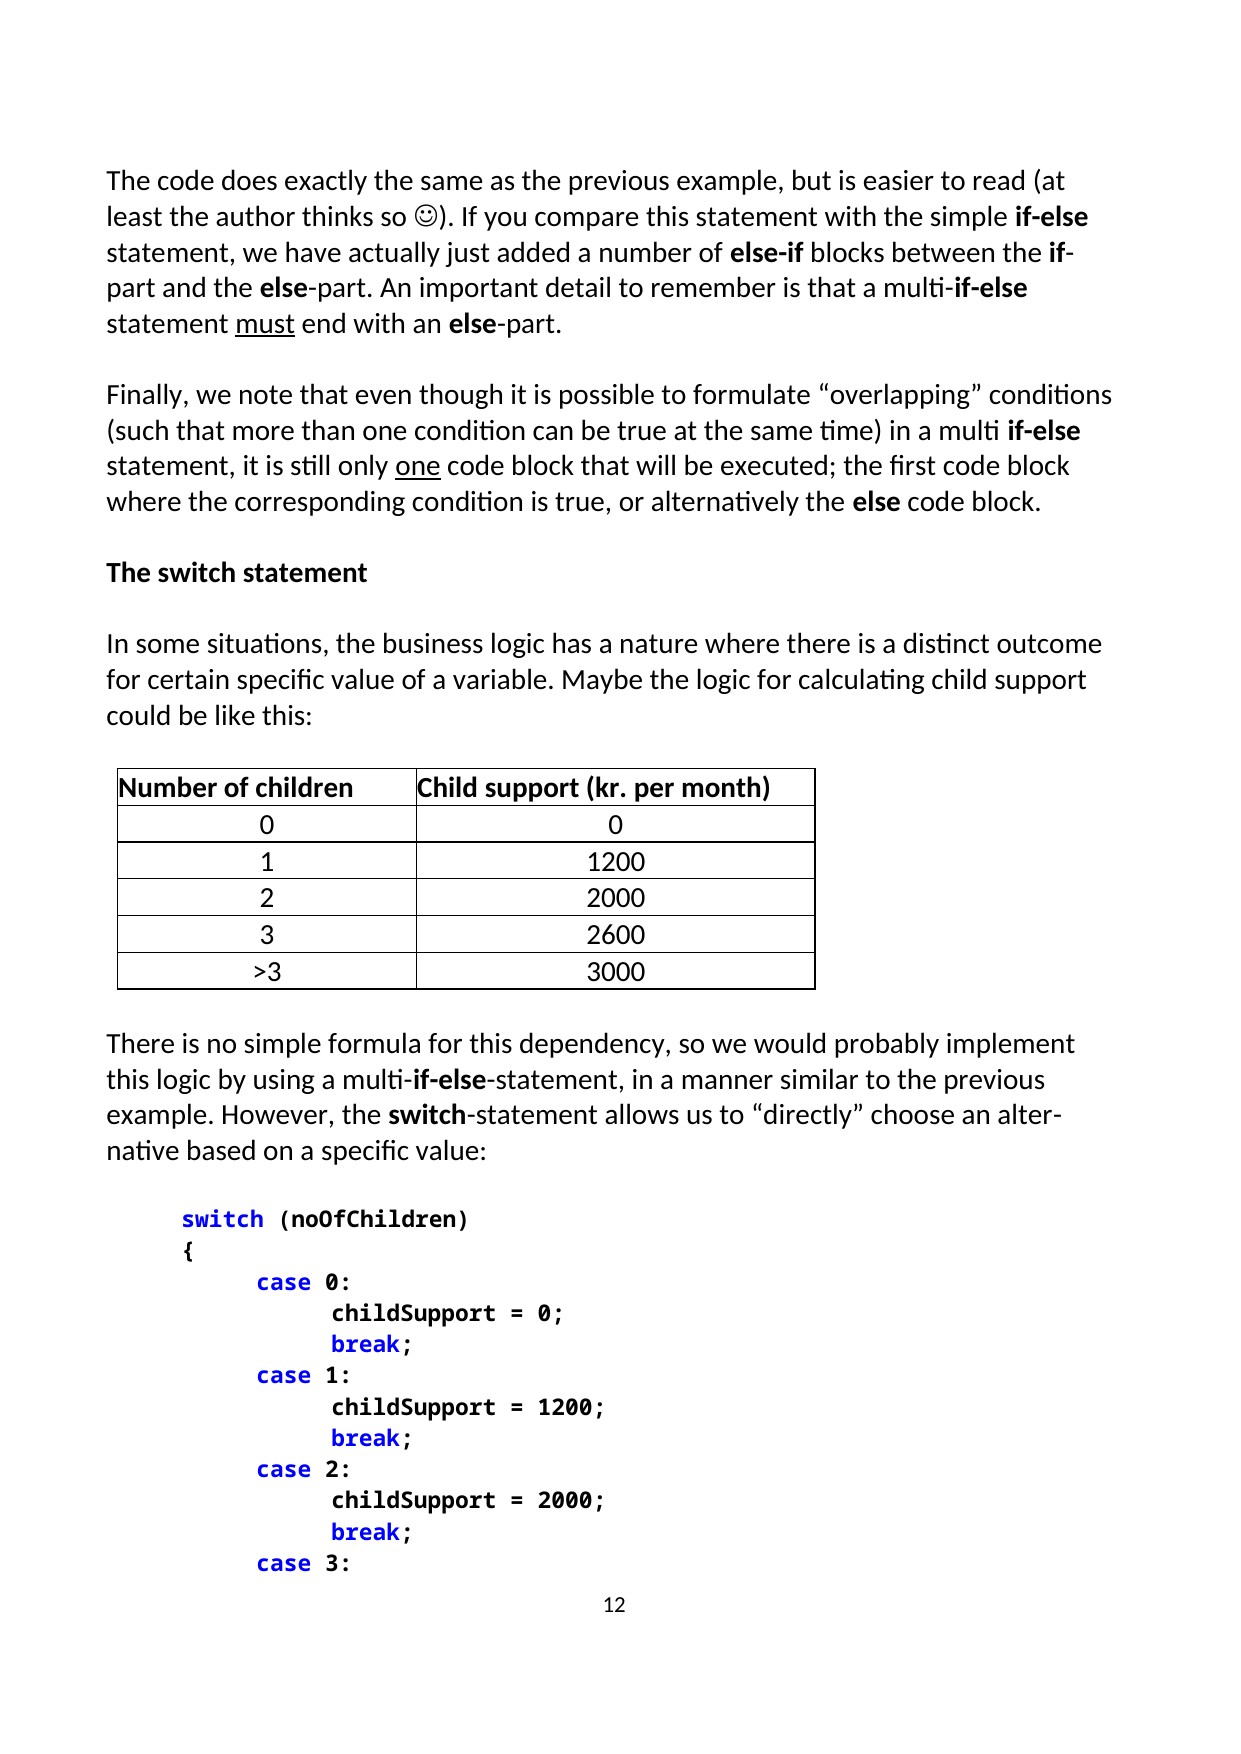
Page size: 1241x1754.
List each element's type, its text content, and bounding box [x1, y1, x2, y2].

text case 3: [181, 1547, 1121, 1578]
text The code does exactly the same as the previous example, but is easier to read (at least the author thinks so ). If you compare this statement with the simple if-else statement, we have actually just added a number of else-if blocks between the if-part and the else-part. An important detail to remember is that a multi-if-else statement must end with an else-part. [106, 162, 1121, 341]
table_cell 2 [118, 879, 416, 915]
text case 2: [181, 1453, 1121, 1484]
table_cell 1 [118, 843, 416, 878]
table_cell 2600 [417, 916, 814, 952]
table_cell 2000 [417, 879, 814, 915]
text break; [256, 1328, 1121, 1359]
text { [106, 1234, 1121, 1266]
text switch (noOfChildren) [106, 1203, 1121, 1234]
table_cell 3 [118, 916, 416, 952]
text In some situations, the business logic has a nature where there is a distinct outcome for certain specific value of a variable. Maybe the logic for calculating child support could be like this: [106, 626, 1121, 732]
text childSupport = 2000; [256, 1484, 1121, 1516]
text There is no simple formula for this dependency, so we would probably implement this logic by using a multi-if-else-statement, in a manner similar to the previous example. However, the switch-statement allows us to “directly” choose an alternative based on a specific value: [106, 1025, 1121, 1168]
text break; [256, 1422, 1121, 1453]
text break; [256, 1516, 1121, 1547]
subtitle The switch statement [106, 554, 1121, 590]
table_cell 0 [118, 806, 416, 841]
table_cell >3 [118, 953, 416, 988]
table_cell 0 [417, 806, 814, 841]
text childSupport = 0; [256, 1297, 1121, 1328]
text childSupport = 1200; [256, 1391, 1121, 1422]
table_header Number of children [118, 769, 416, 805]
text case 0: [181, 1266, 1121, 1297]
table_cell 3000 [417, 953, 814, 988]
text Finally, we note that even though it is possible to formulate “overlapping” conditions (such that more than one condition can be true at the same time) in a multi if-else statement, it is still only one code block that will be executed; the first code block where the corresponding condition is true, or alternatively the else code block. [106, 376, 1121, 519]
table_cell 1200 [417, 843, 814, 878]
table_header Child support (kr. per month) [417, 769, 814, 805]
text case 1: [181, 1359, 1121, 1391]
